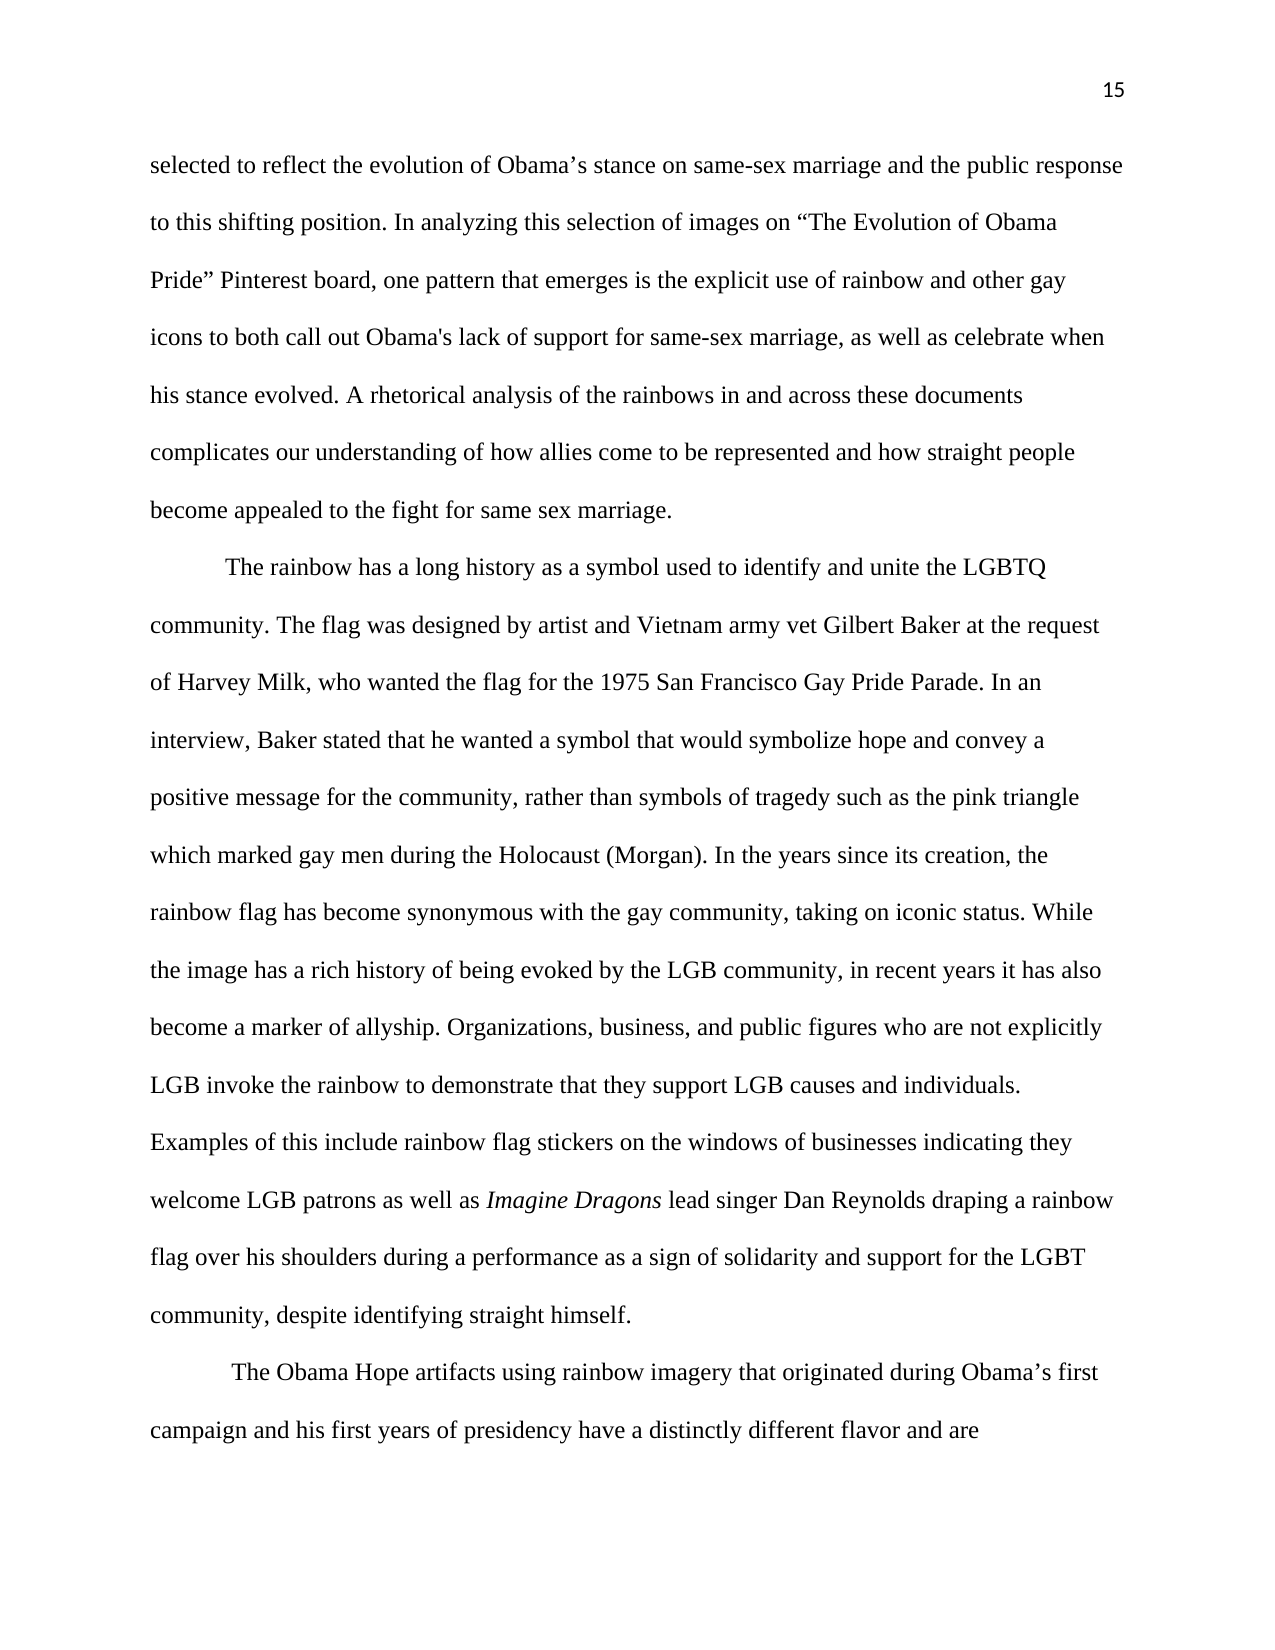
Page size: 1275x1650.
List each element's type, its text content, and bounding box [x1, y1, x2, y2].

text The rainbow has a long history as a symbol used to identify and unite the LGBTQ community. The flag was designed by artist and Vietnam army vet Gilbert Baker at the request of Harvey Milk, who wanted the flag for the 1975 San Francisco Gay Pride Parade. In an interview, Baker stated that he wanted a symbol that would symbolize hope and convey a positive message for the community, rather than symbols of tragedy such as the pink triangle which marked gay men during the Holocaust (Morgan). In the years since its creation, the rainbow flag has become synonymous with the gay community, taking on iconic status. While the image has a rich history of being evoked by the LGB community, in recent years it has also become a marker of allyship. Organizations, business, and public figures who are not explicitly LGB invoke the rainbow to demonstrate that they support LGB causes and individuals. Examples of this include rainbow flag stickers on the windows of businesses indicating they welcome LGB patrons as well as Imagine Dragons lead singer Dan Reynolds draping a rainbow flag over his shoulders during a performance as a sign of solidarity and support for the LGBT community, despite identifying straight himself. [150, 552, 1125, 1329]
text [150, 150, 1125, 524]
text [150, 1357, 1125, 1444]
